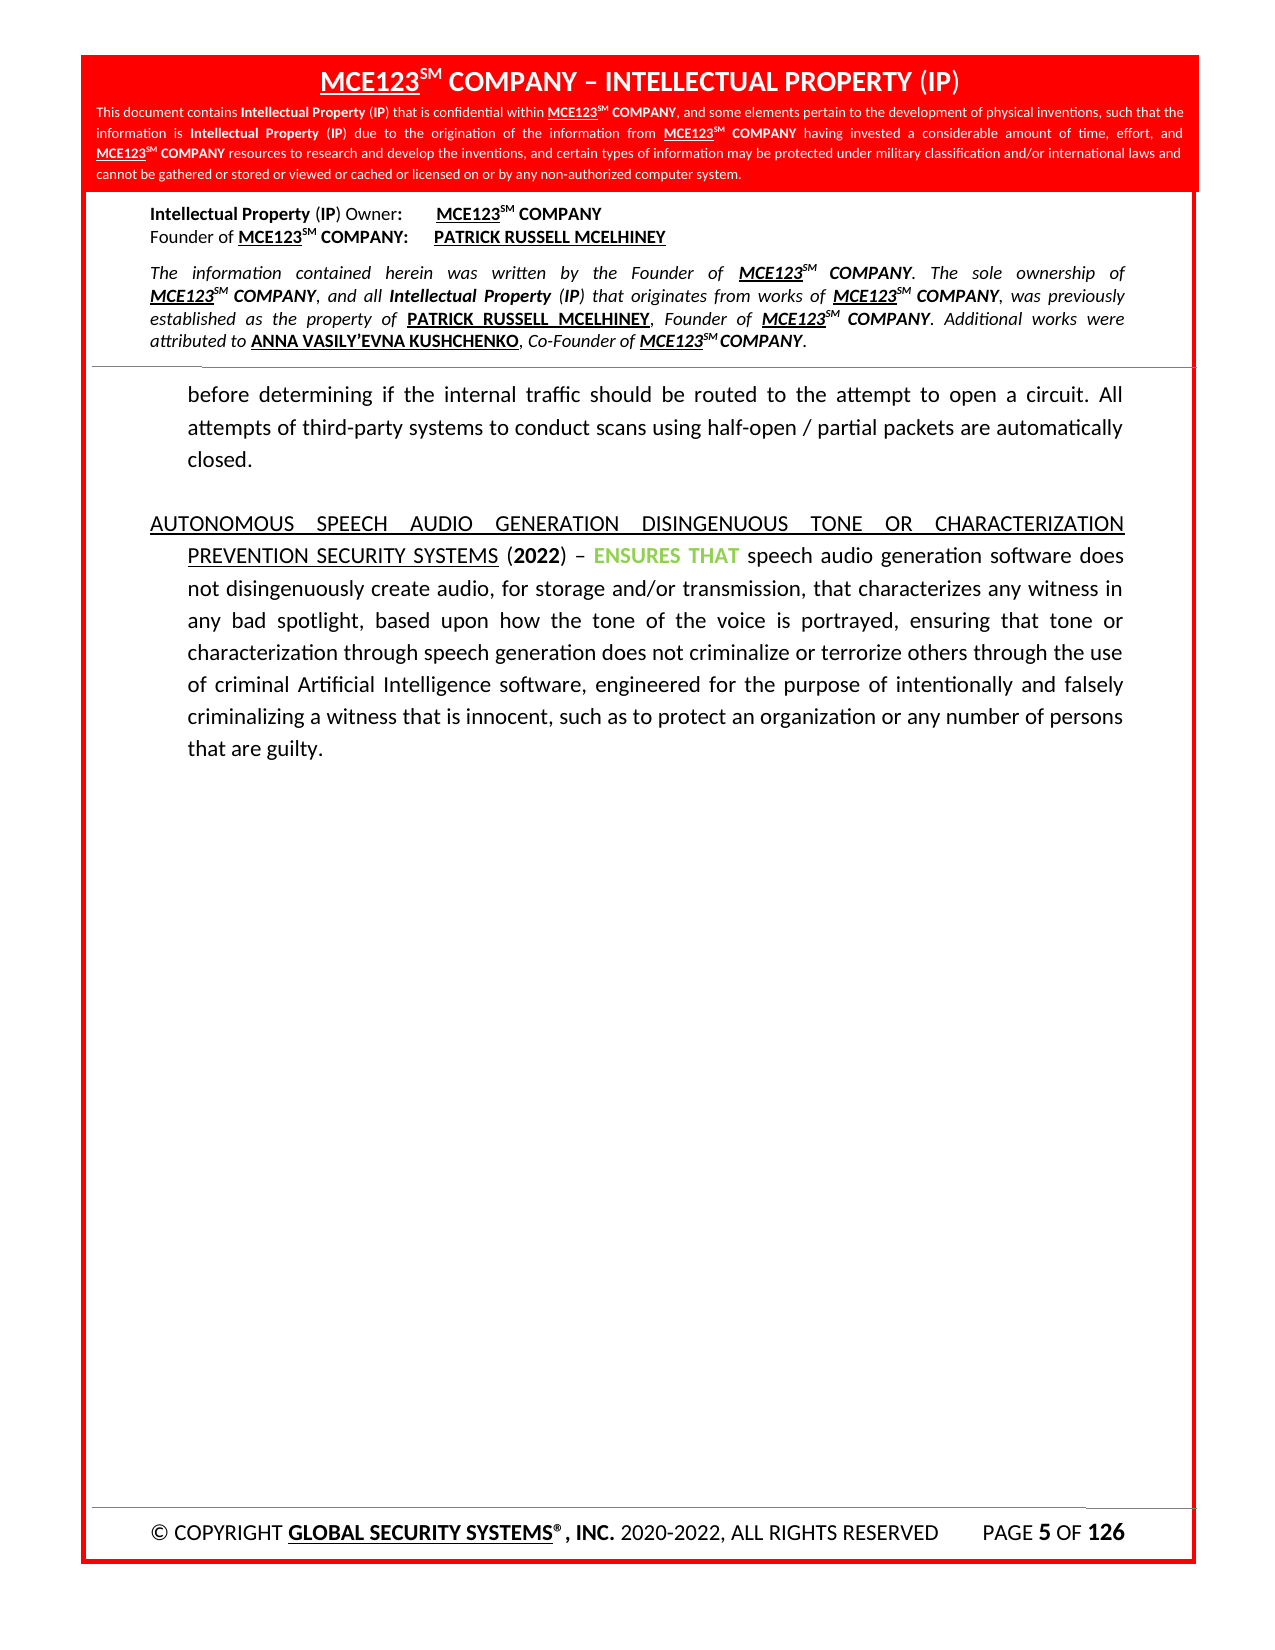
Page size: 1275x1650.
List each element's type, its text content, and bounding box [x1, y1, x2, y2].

text AUTONOMOUS SPEECH AUDIO GENERATION DISINGENUOUS TONE OR CHARACTERIZATION PREVENTION SECURITY SYSTEMS (2022) – ENSURES THAT speech audio generation software does not disingenuously create audio, for storage and/or transmission, that characterizes any witness in any bad spotlight, based upon how the tone of the voice is portrayed, ensuring that tone or characterization through speech generation does not criminalize or terrorize others through the use of criminal Artificial Intelligence software, engineered for the purpose of intentionally and falsely criminalizing a witness that is innocent, such as to protect an organization or any number of persons that are guilty. [150, 535, 1125, 763]
